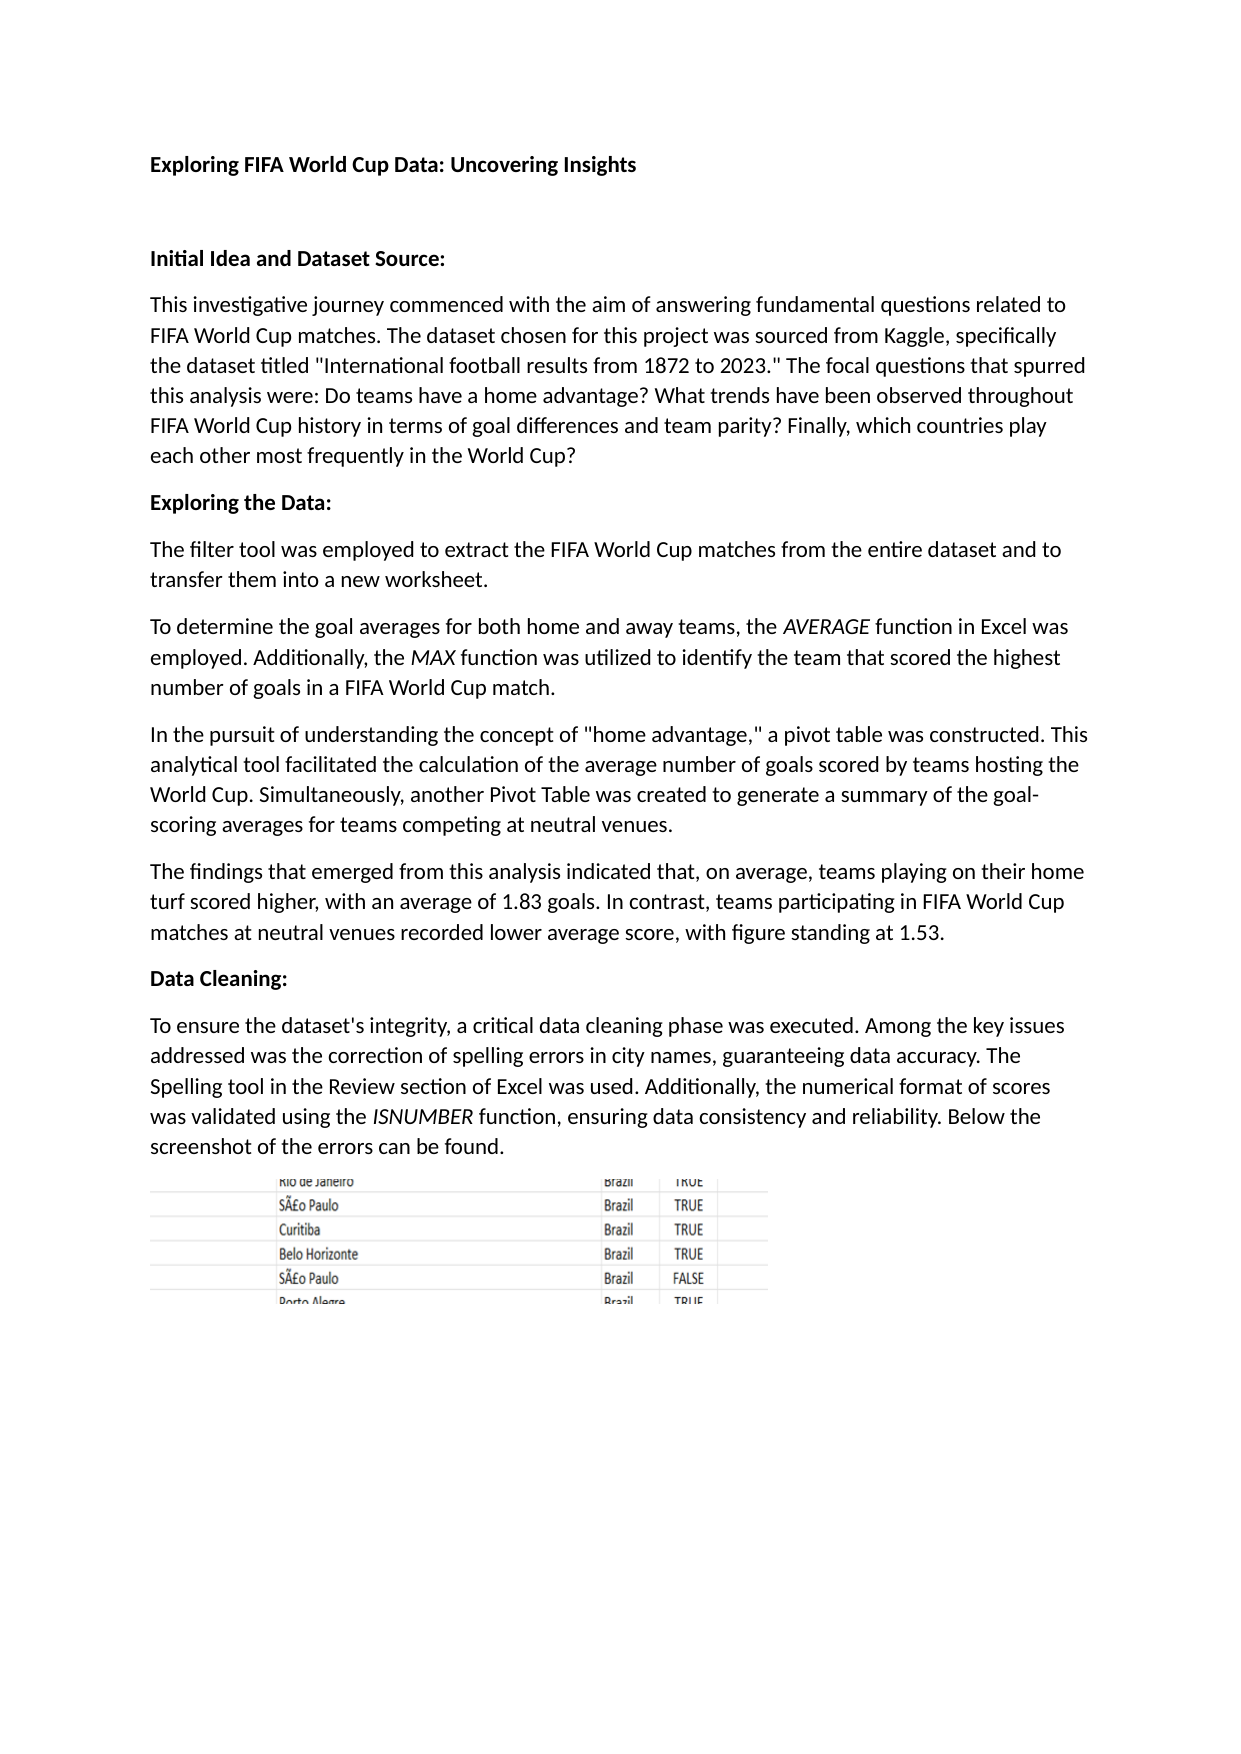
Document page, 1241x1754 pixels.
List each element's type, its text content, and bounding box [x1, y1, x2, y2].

text The findings that emerged from this analysis indicated that, on average, teams playing on their home turf scored higher, with an average of 1.83 goals. In contrast, teams participating in FIFA World Cup matches at neutral venues recorded lower average score, with figure standing at 1.53. [150, 857, 1090, 946]
text To ensure the dataset's integrity, a critical data cleaning phase was executed. Among the key issues addressed was the correction of spelling errors in city names, guaranteeing data accuracy. The Spelling tool in the Review section of Excel was used. Additionally, the numerical format of scores was validated using the ISNUMBER function, ensuring data consistency and reliability. Below the screenshot of the errors can be found. [150, 1011, 1090, 1160]
text The filter tool was employed to extract the FIFA World Cup matches from the entire dataset and to transfer them into a new worksheet. [150, 535, 1090, 594]
text Exploring the Data: [150, 488, 1090, 517]
text To determine the goal averages for both home and away teams, the AVERAGE function in Excel was employed. Additionally, the MAX function was utilized to identify the team that scored the highest number of goals in a FIFA World Cup match. [150, 612, 1090, 701]
text This investigative journey commenced with the aim of answering fundamental questions related to FIFA World Cup matches. The dataset chosen for this project was sourced from Kaggle, specifically the dataset titled "International football results from 1872 to 2023." The focal questions that spurred this analysis were: Do teams have a home advantage? What trends have been observed throughout FIFA World Cup history in terms of goal differences and team parity? Finally, which countries play each other most frequently in the World Cup? [150, 291, 1090, 470]
text Initial Idea and Dataset Source: [150, 244, 1090, 272]
text Exploring FIFA World Cup Data: Uncovering Insights [150, 150, 1090, 178]
text In the pursuit of understanding the concept of "home advantage," a pivot table was constructed. This analytical tool facilitated the calculation of the average number of goals scored by teams hosting the World Cup. Simultaneously, another Pivot Table was created to generate a summary of the goal-scoring averages for teams competing at neutral venues. [150, 720, 1090, 838]
text Data Cleaning: [150, 964, 1090, 993]
picture [150, 1179, 768, 1304]
